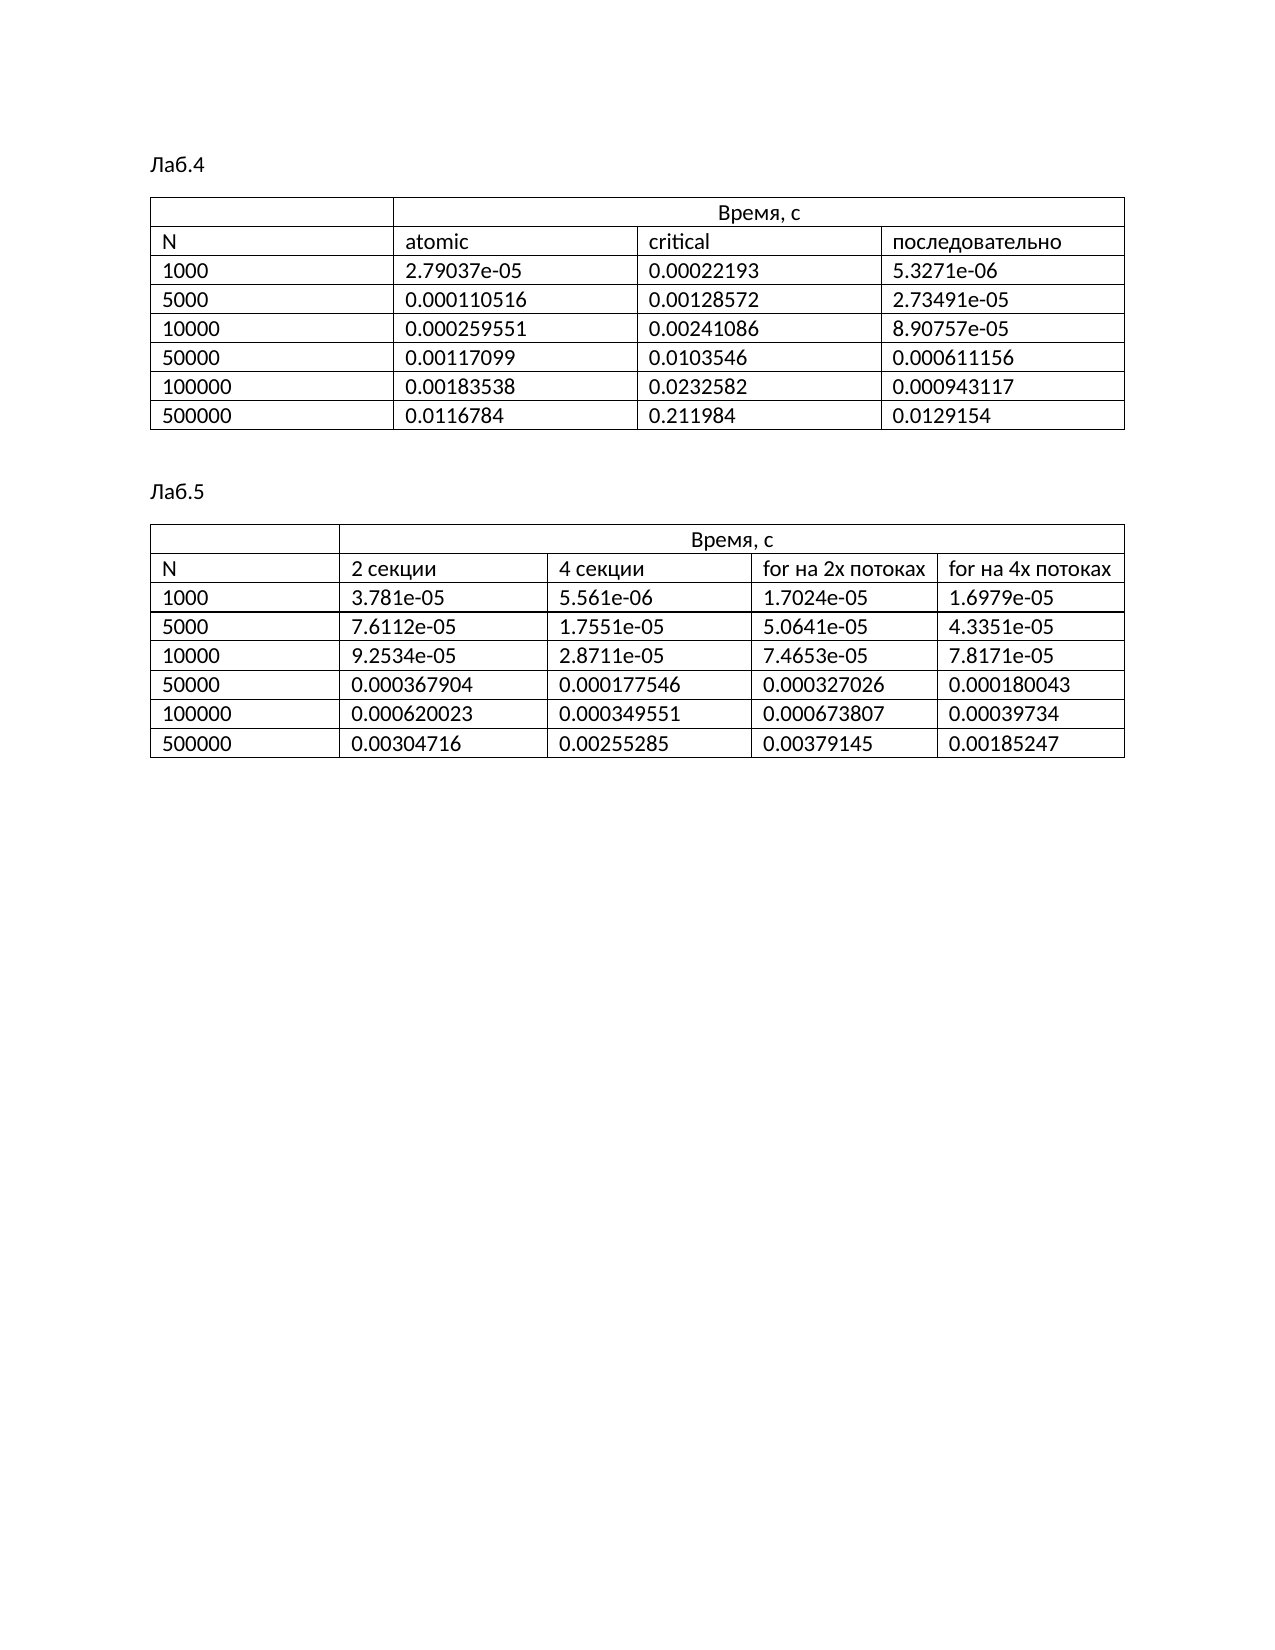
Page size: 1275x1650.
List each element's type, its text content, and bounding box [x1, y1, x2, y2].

table_cell N [151, 554, 339, 582]
table_cell 0.00304716 [340, 729, 547, 757]
table_cell 0.000611156 [882, 343, 1124, 371]
table_cell 4 секции [548, 554, 751, 582]
table_cell 7.4653e-05 [752, 641, 937, 669]
table_cell 50000 [151, 343, 393, 371]
table_cell 8.90757e-05 [882, 314, 1124, 342]
table_cell 0.000620023 [340, 700, 547, 728]
table_cell 50000 [151, 671, 339, 698]
table_cell atomic [394, 227, 637, 255]
table_cell 10000 [151, 641, 339, 669]
table_cell 0.000259551 [394, 314, 637, 342]
table_cell 0.0103546 [638, 343, 881, 371]
table_cell 0.00022193 [638, 256, 881, 284]
text Лаб.5 [150, 477, 1125, 505]
table_cell 1.7024e-05 [752, 583, 937, 611]
table_cell 0.0129154 [882, 401, 1124, 429]
table_header Время, с [340, 525, 1124, 553]
table_cell 0.00117099 [394, 343, 637, 371]
table_header [151, 198, 393, 226]
table_cell 0.000110516 [394, 285, 637, 313]
table_cell 0.000327026 [752, 671, 937, 698]
table_cell 0.211984 [638, 401, 881, 429]
table_cell 0.00241086 [638, 314, 881, 342]
table_cell 0.00128572 [638, 285, 881, 313]
table_cell 1.7551e-05 [548, 613, 751, 640]
table_cell 5.3271e-06 [882, 256, 1124, 284]
table_cell 7.6112e-05 [340, 613, 547, 640]
table_cell 10000 [151, 314, 393, 342]
table_cell 100000 [151, 372, 393, 400]
table_cell 5.0641e-05 [752, 613, 937, 640]
table_cell 9.2534e-05 [340, 641, 547, 669]
table_cell 500000 [151, 729, 339, 757]
table_cell 3.781e-05 [340, 583, 547, 611]
table_cell 1.6979e-05 [938, 583, 1124, 611]
table_cell for на 4х потоках [938, 554, 1124, 582]
table_cell 4.3351e-05 [938, 613, 1124, 640]
table_cell 2 секции [340, 554, 547, 582]
table_cell critical [638, 227, 881, 255]
table_cell 100000 [151, 700, 339, 728]
table_cell 1000 [151, 583, 339, 611]
table_cell 0.000349551 [548, 700, 751, 728]
table_cell 0.000367904 [340, 671, 547, 698]
table_cell 7.8171e-05 [938, 641, 1124, 669]
table_cell 1000 [151, 256, 393, 284]
table_cell 0.00255285 [548, 729, 751, 757]
table_cell for на 2х потоках [752, 554, 937, 582]
table_cell 0.000180043 [938, 671, 1124, 698]
text Лаб.4 [150, 150, 1125, 178]
table_header [151, 525, 339, 553]
table_cell 0.00185247 [938, 729, 1124, 757]
table_cell 0.0232582 [638, 372, 881, 400]
table_cell N [151, 227, 393, 255]
table_cell последовательно [882, 227, 1124, 255]
table_cell 0.00183538 [394, 372, 637, 400]
table_cell 500000 [151, 401, 393, 429]
table_cell 5.561e-06 [548, 583, 751, 611]
table_cell 0.00039734 [938, 700, 1124, 728]
table_cell 0.000943117 [882, 372, 1124, 400]
table_cell 5000 [151, 285, 393, 313]
table_cell 0.000177546 [548, 671, 751, 698]
table_cell 2.73491e-05 [882, 285, 1124, 313]
table_cell 2.79037e-05 [394, 256, 637, 284]
table_cell 0.00379145 [752, 729, 937, 757]
table_cell 5000 [151, 613, 339, 640]
table_header Время, с [394, 198, 1124, 226]
table_cell 0.000673807 [752, 700, 937, 728]
table_cell 0.0116784 [394, 401, 637, 429]
table_cell 2.8711e-05 [548, 641, 751, 669]
